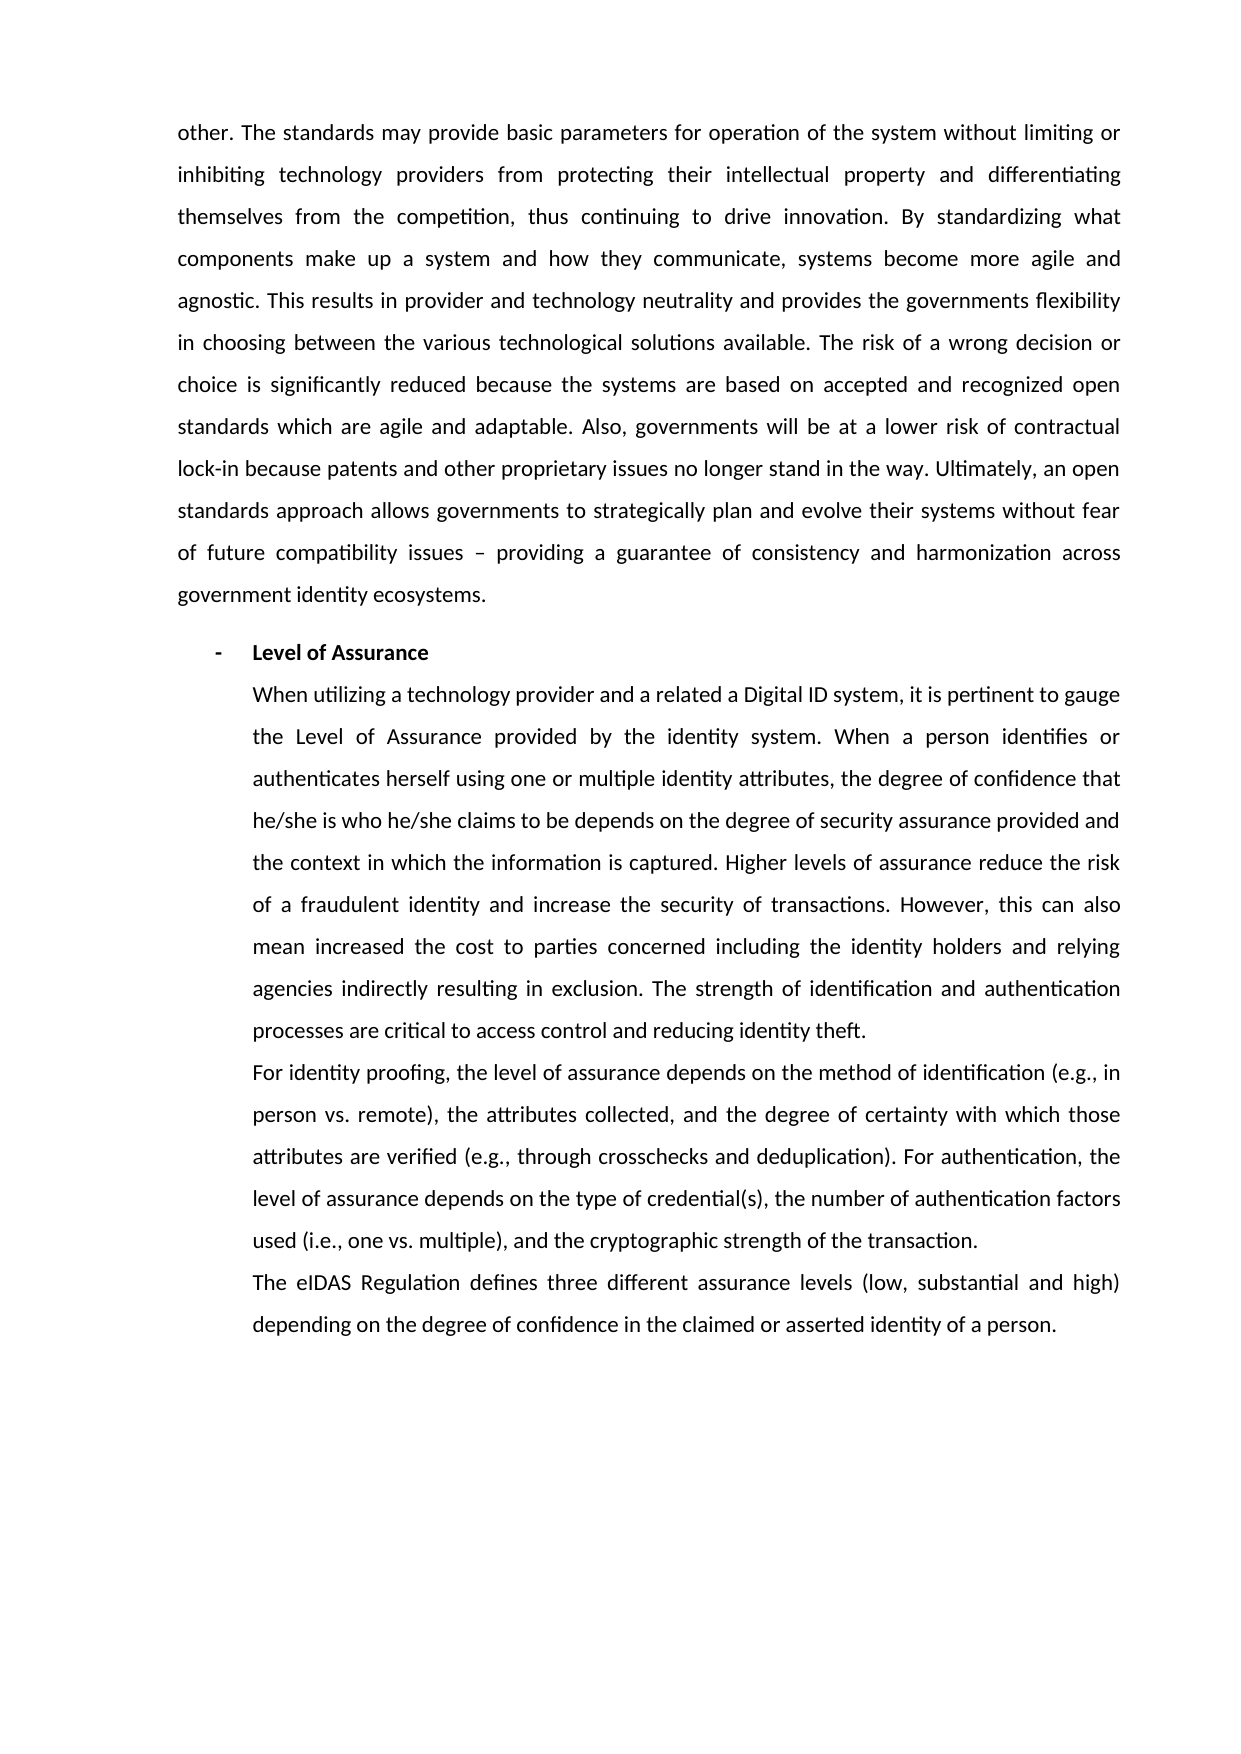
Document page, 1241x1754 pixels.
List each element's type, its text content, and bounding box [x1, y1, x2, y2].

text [177, 118, 1122, 608]
list When utilizing a technology provider and a related a Digital ID system, it is pertinent to gauge the Level of Assurance provided by the identity system. When a person identifies or authenticates herself using one or multiple identity attributes, the degree of confidence that he/she is who he/she claims to be depends on the degree of security assurance provided and the context in which the information is captured. Higher levels of assurance reduce the risk of a fraudulent identity and increase the security of transactions. However, this can also mean increased the cost to parties concerned including the identity holders and relying agencies indirectly resulting in exclusion. The strength of identification and authentication processes are critical to access control and reducing identity theft. [252, 681, 1122, 1044]
list The eIDAS Regulation defines three different assurance levels (low, substantial and high) depending on the degree of confidence in the claimed or asserted identity of a person. [252, 1268, 1122, 1338]
list For identity proofing, the level of assurance depends on the method of identification (e.g., in person vs. remote), the attributes collected, and the degree of certainty with which those attributes are verified (e.g., through crosschecks and deduplication). For authentication, the level of assurance depends on the type of credential(s), the number of authentication factors used (i.e., one vs. multiple), and the cryptographic strength of the transaction. [252, 1058, 1122, 1254]
list Level of Assurance [215, 638, 1122, 667]
